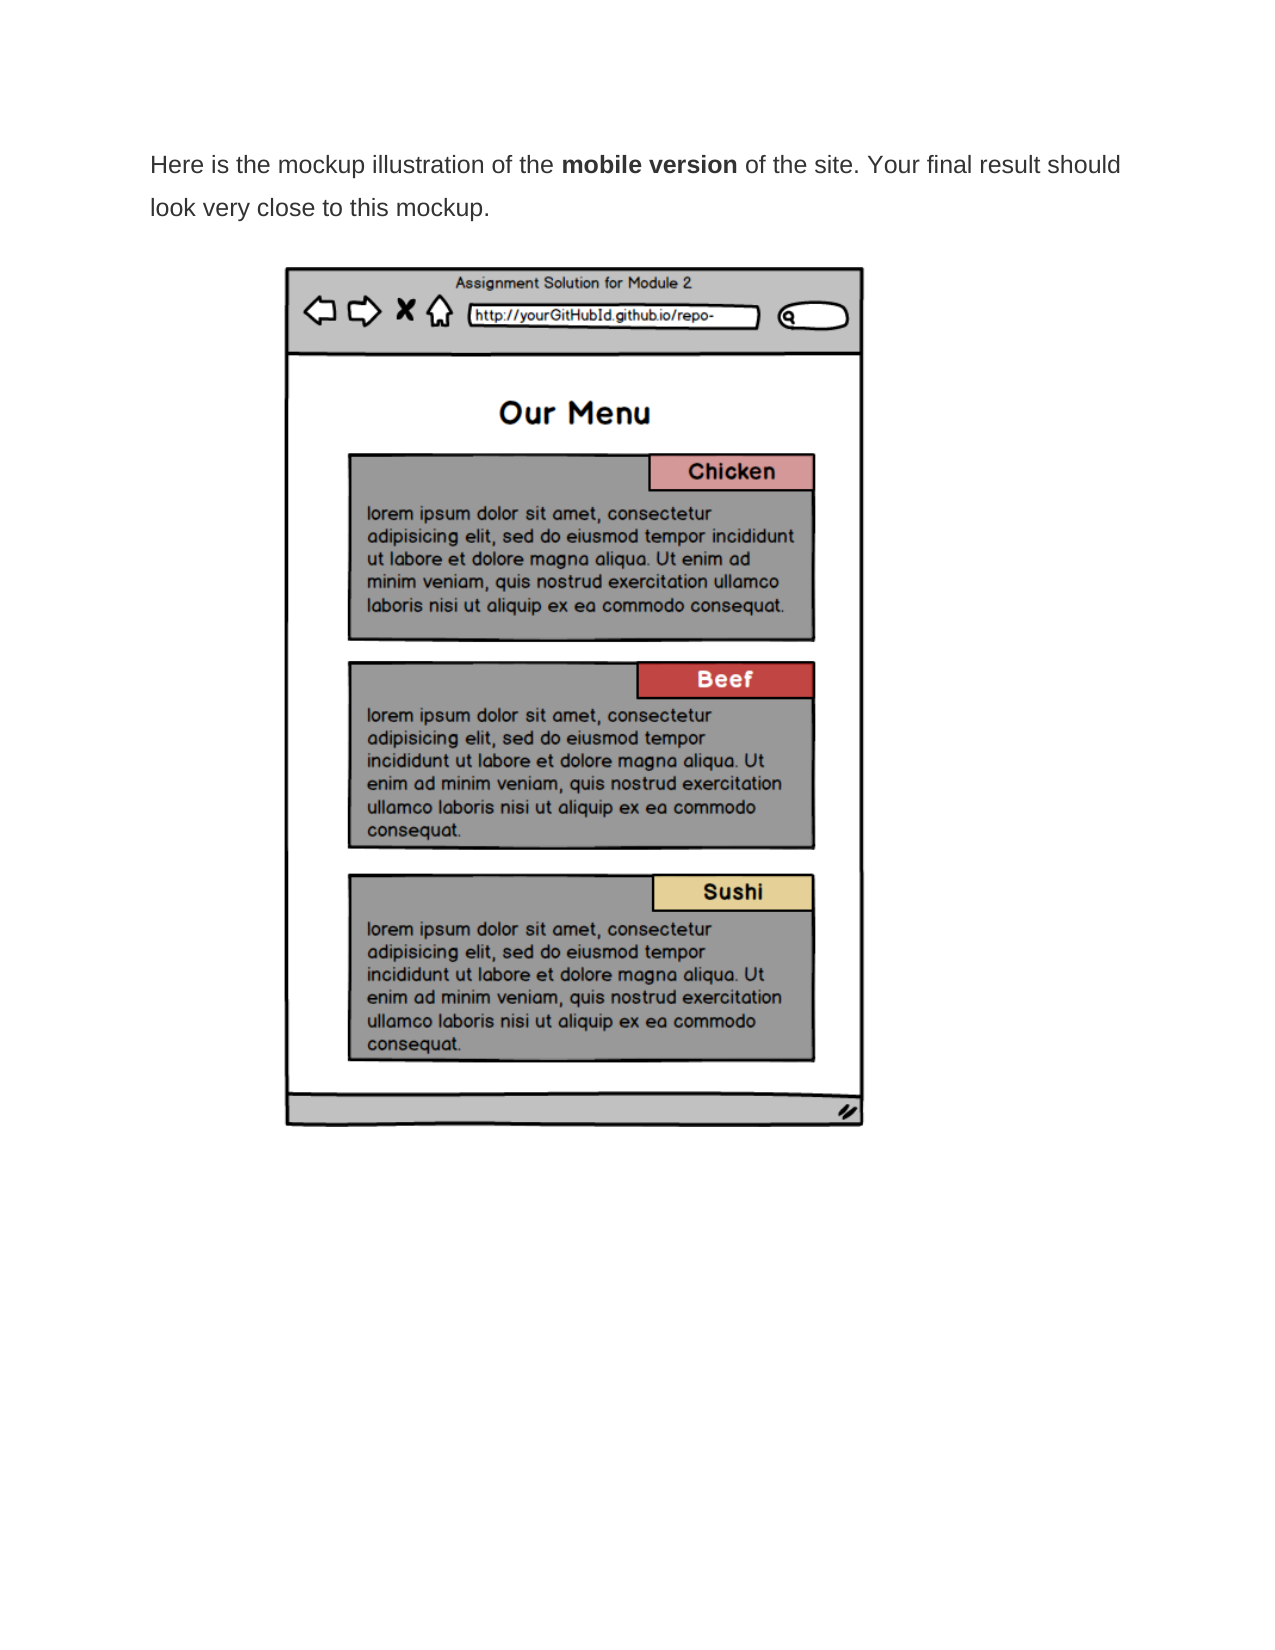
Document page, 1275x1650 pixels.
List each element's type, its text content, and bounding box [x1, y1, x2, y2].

picture [150, 267, 999, 1127]
text Here is the mockup illustration of the mobile version of the site. Your final result should look very close to this mockup. [150, 150, 1125, 222]
